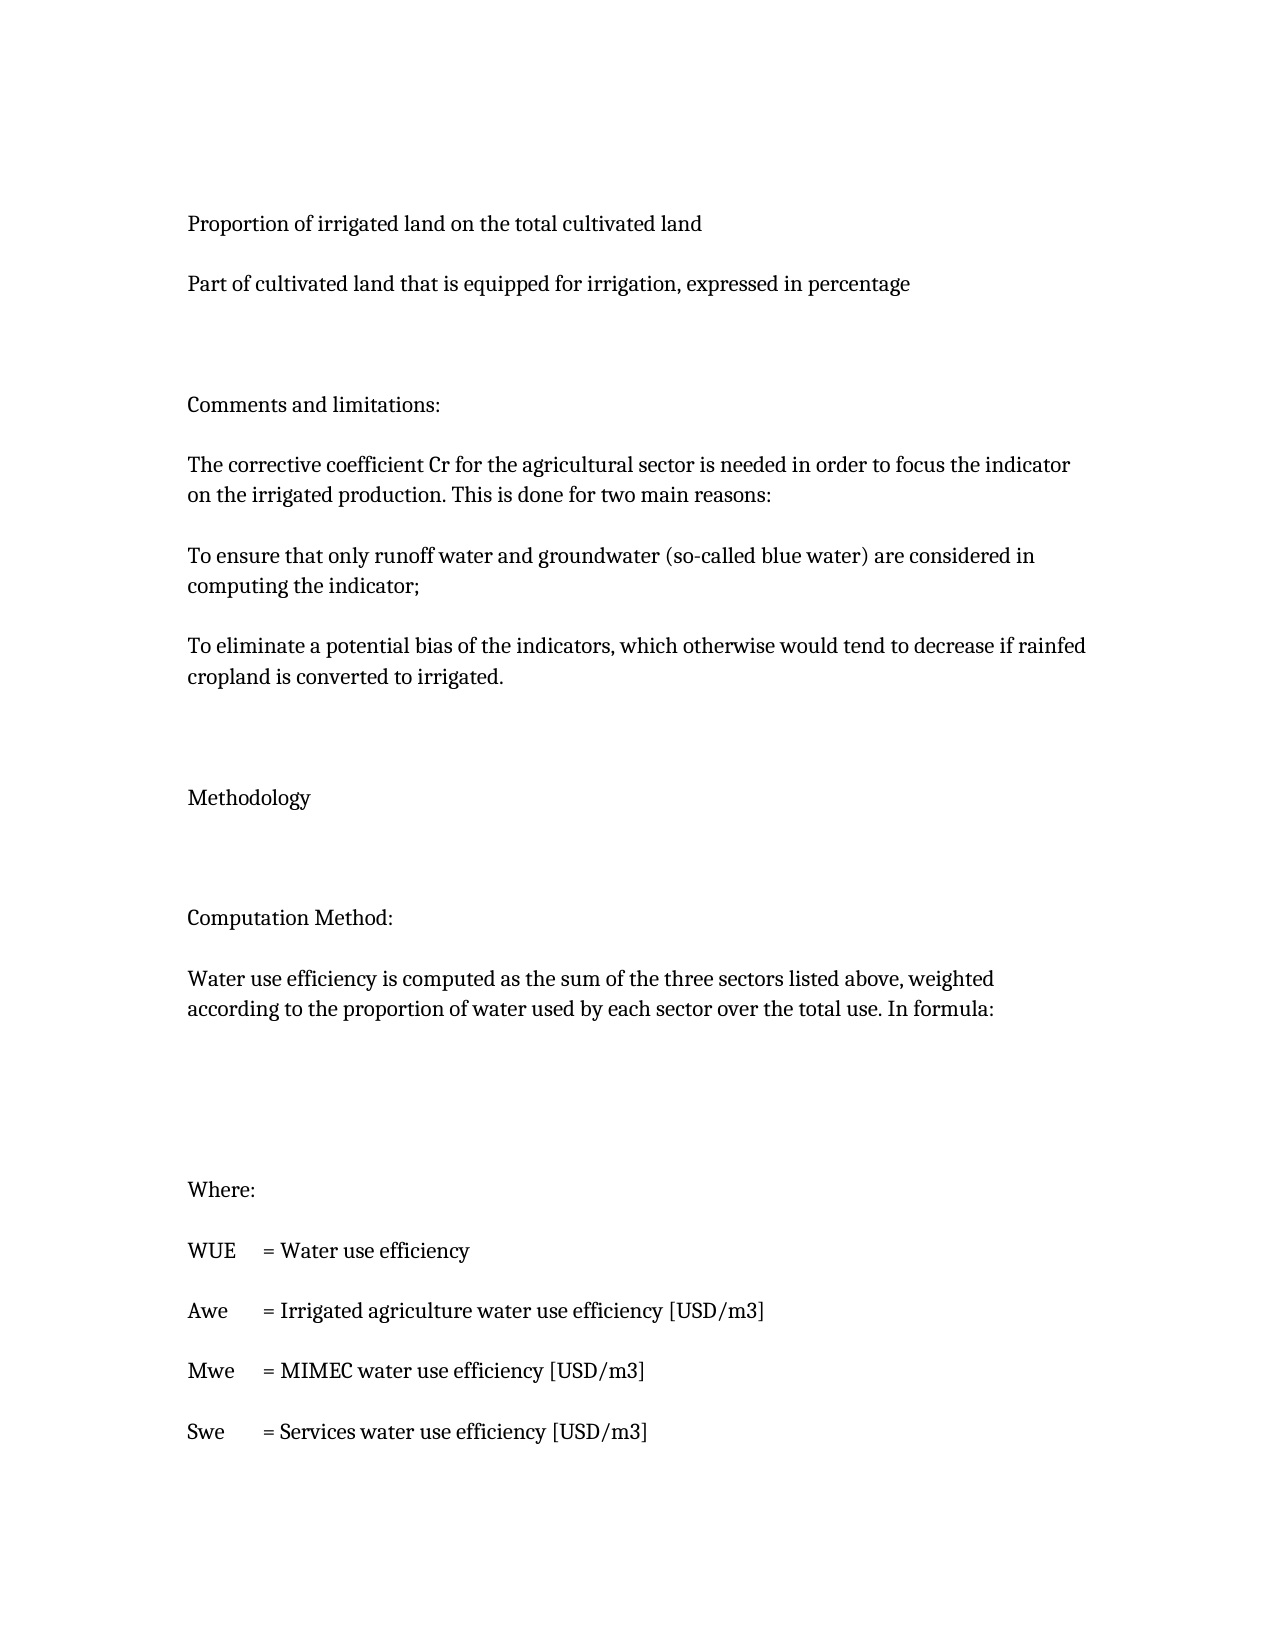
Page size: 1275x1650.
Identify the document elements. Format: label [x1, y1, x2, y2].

text [187, 150, 1087, 1475]
